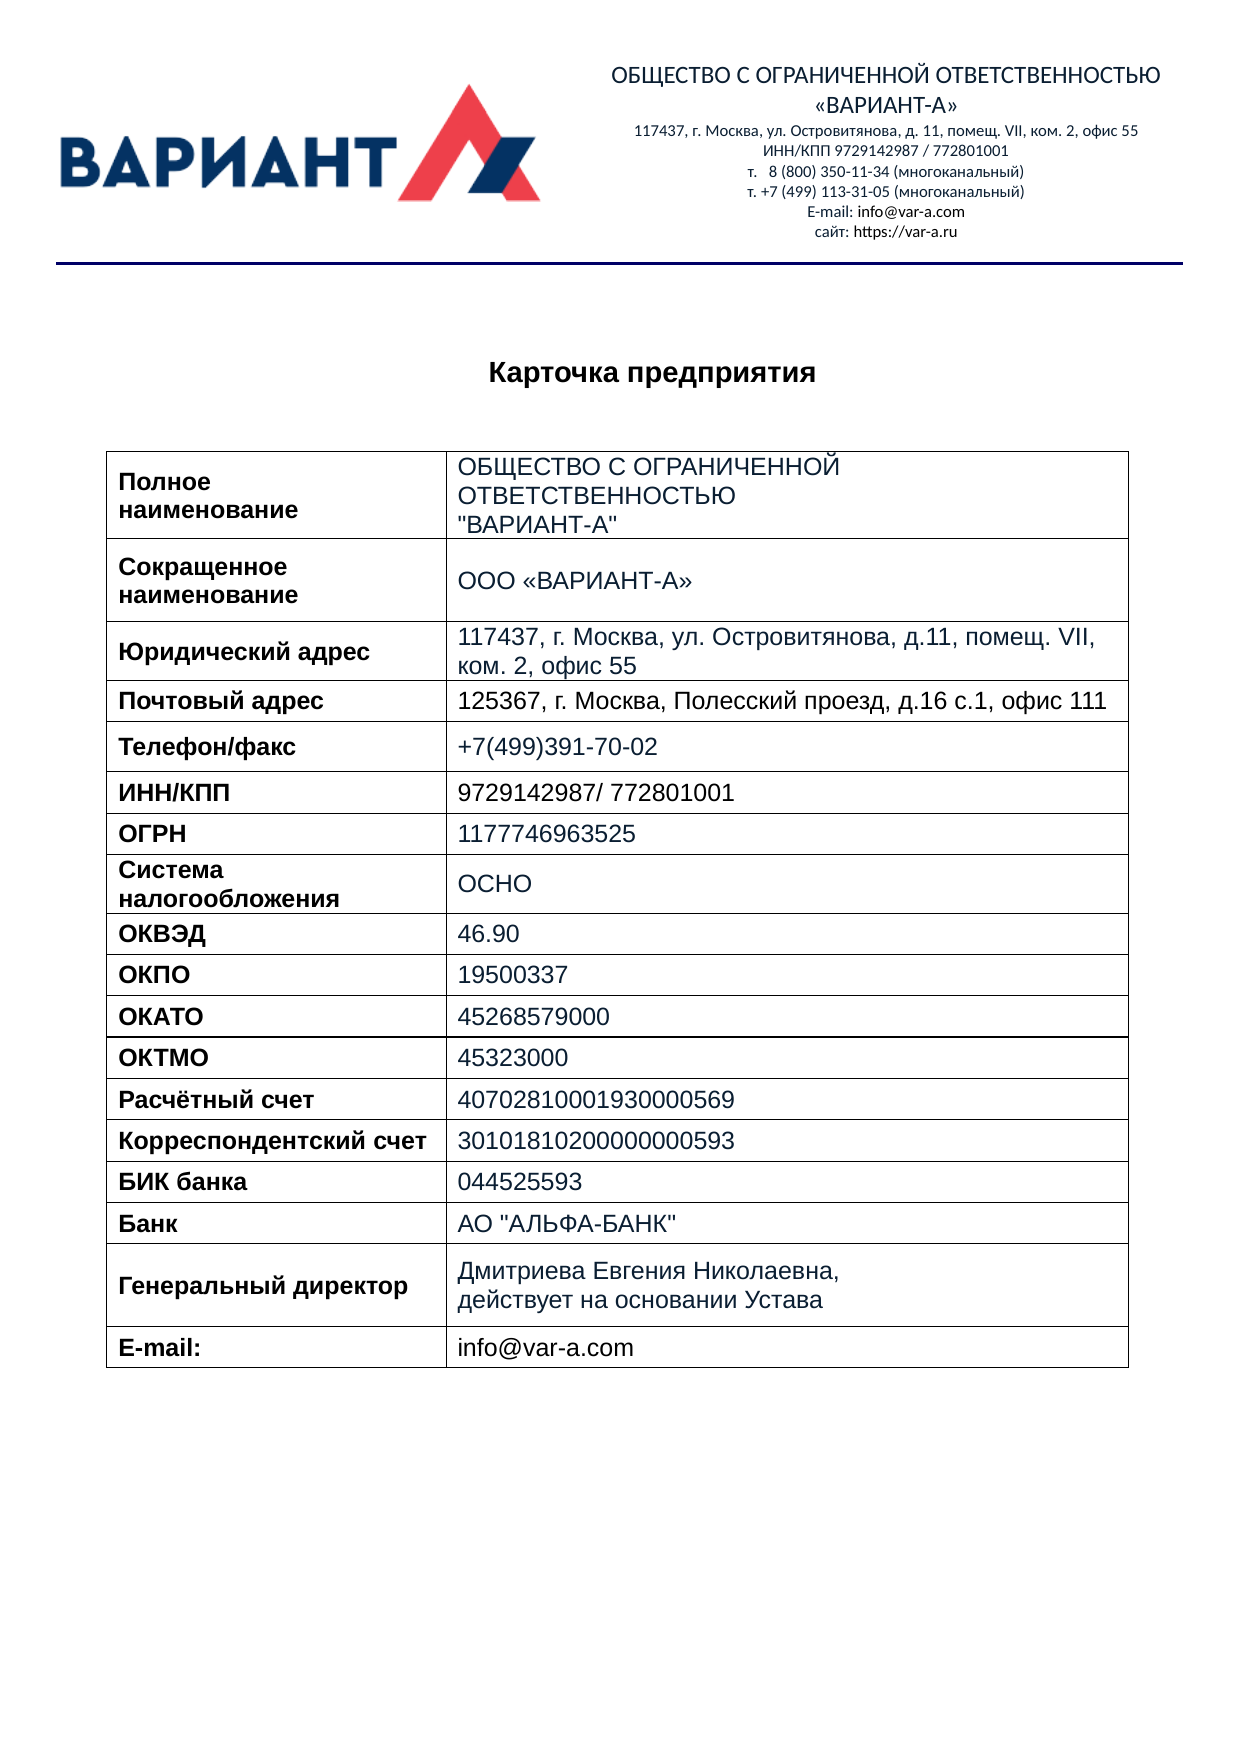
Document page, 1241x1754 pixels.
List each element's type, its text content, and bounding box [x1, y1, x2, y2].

table_header Полное наименование [107, 452, 446, 538]
table_cell ОКВЭД [107, 914, 446, 954]
table_cell 044525593 [447, 1162, 1128, 1202]
table_cell 117437, г. Москва, ул. Островитянова, д.11, помещ. VII, ком. 2, офис 55 [637, 622, 1128, 679]
table_cell 30101810200000000593 [447, 1120, 1128, 1161]
table_cell info@var-a.com [447, 1327, 1128, 1367]
table_cell 46.90 [447, 914, 1128, 954]
table_cell Сокращенное наименование [107, 539, 446, 621]
table_cell Телефон/факс [107, 722, 446, 771]
table_cell E-mail: [107, 1327, 446, 1367]
table_cell 19500337 [447, 955, 1128, 995]
table_cell ОСНО [447, 855, 1128, 912]
table_cell Расчётный счет [107, 1079, 446, 1119]
table_cell ОКАТО [107, 996, 446, 1036]
table_cell АО "АЛЬФА-БАНК" [447, 1203, 1128, 1243]
table_cell Почтовый адрес [107, 681, 446, 721]
table_cell ОКПО [107, 955, 446, 995]
table_cell ОГРН [107, 814, 446, 854]
table_cell 45268579000 [447, 996, 1128, 1036]
table_cell ИНН/КПП [107, 772, 446, 812]
table_cell 9729142987/ 772801001 [447, 772, 1128, 812]
table_cell Банк [107, 1203, 446, 1243]
text Карточка предприятия [118, 355, 1187, 389]
table_cell 40702810001930000569 [447, 1079, 1128, 1119]
table_cell 125367, г. Москва, Полесский проезд, д.16 с.1, офис 111 [447, 681, 1128, 721]
picture [60, 83, 542, 202]
table_cell Генеральный директор [107, 1244, 446, 1326]
table_cell БИК банка [107, 1162, 446, 1202]
table_cell +7(499)391-70-02 [447, 722, 1128, 771]
table_cell Юридический адрес [107, 622, 446, 679]
table_cell Дмитриева Евгения Николаевна, действует на основании Устава [447, 1244, 1128, 1326]
table_cell Корреспондентский счет [107, 1120, 446, 1161]
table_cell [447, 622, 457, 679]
table_cell ООО «ВАРИАНТ-А» [447, 539, 1128, 621]
table_cell ОКТМО [107, 1038, 446, 1078]
table_header ОБЩЕСТВО С ОГРАНИЧЕННОЙ ОТВЕТСТВЕННОСТЬЮ "ВАРИАНТ-А" [447, 452, 1128, 538]
table_cell Система налогообложения [107, 855, 446, 912]
table_cell 45323000 [447, 1038, 1128, 1078]
table_cell 1177746963525 [447, 814, 1128, 854]
